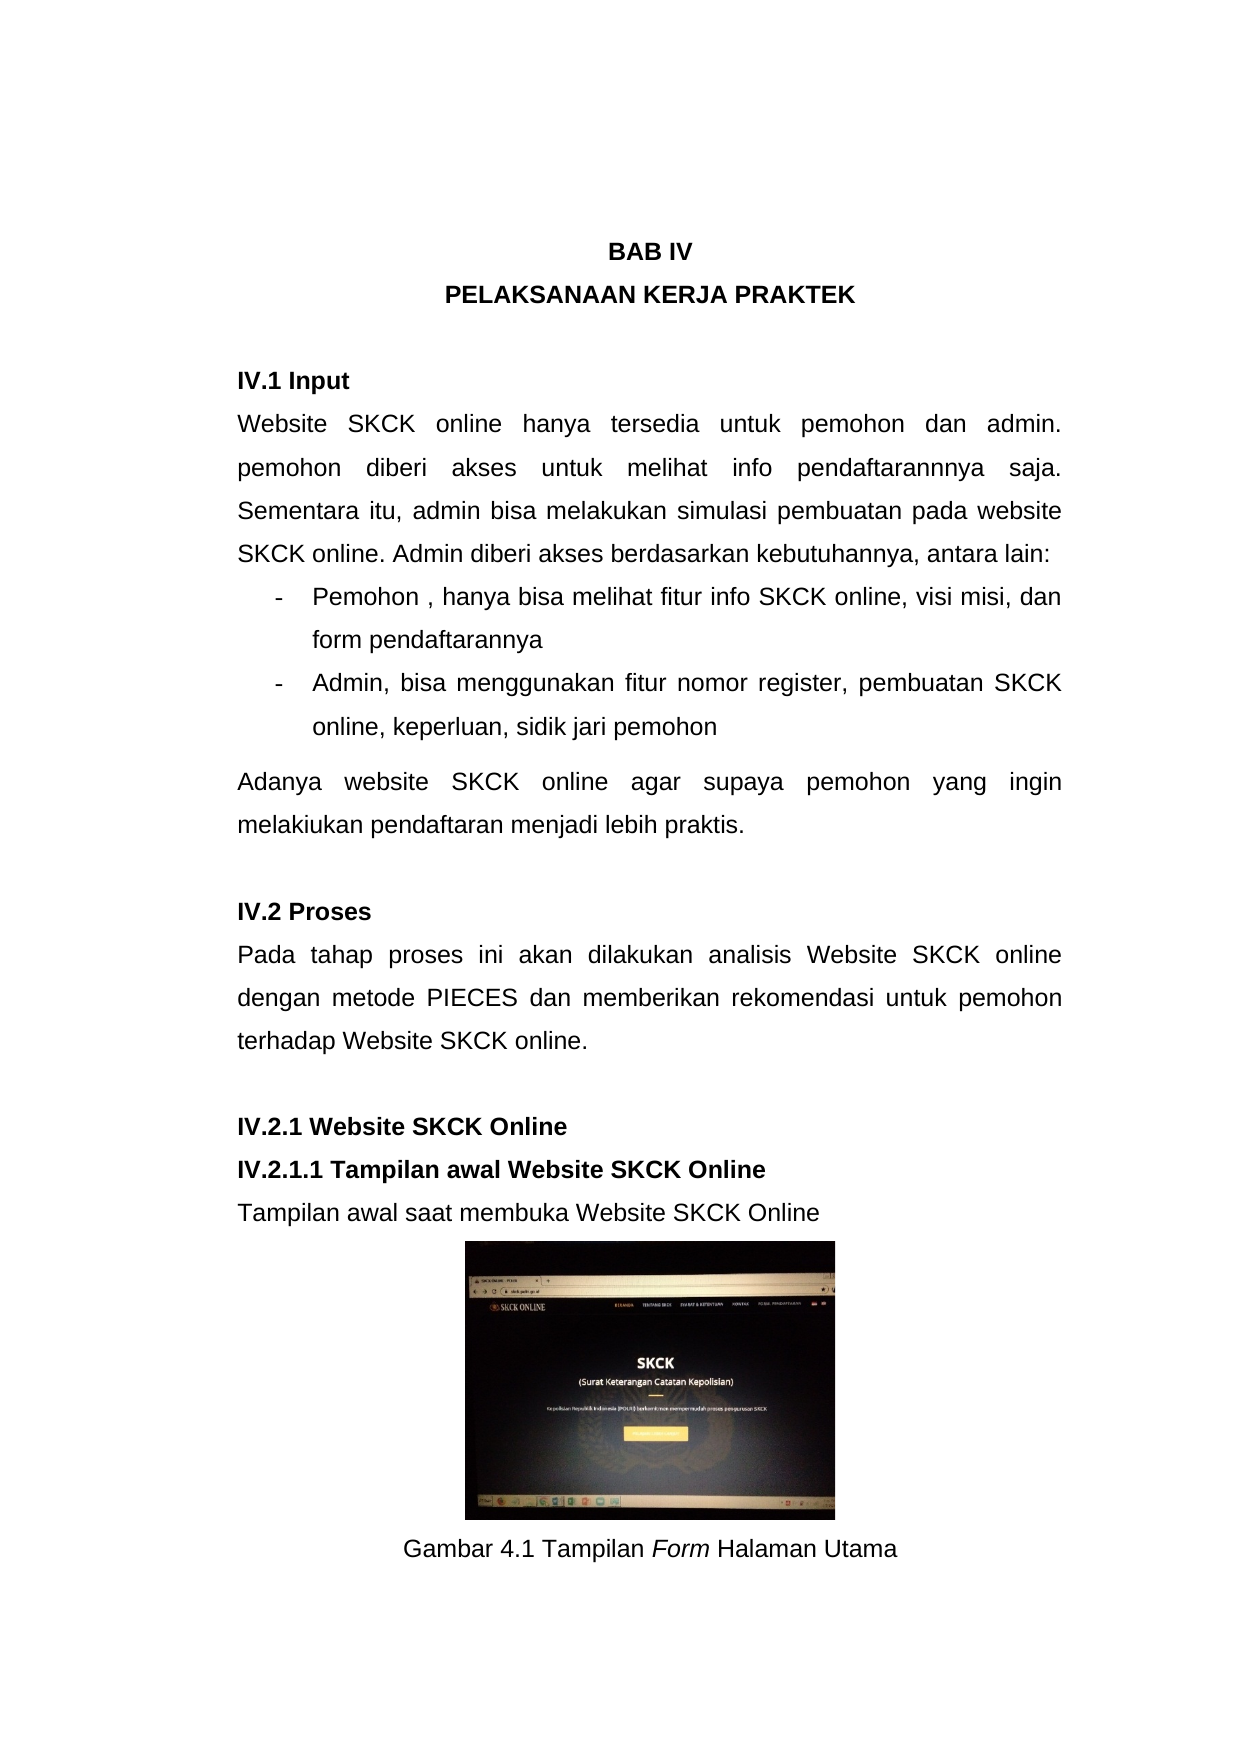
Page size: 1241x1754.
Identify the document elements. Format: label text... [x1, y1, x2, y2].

text Adanya website SKCK online agar supaya pemohon yang ingin melakiukan pendaftaran menjadi lebih praktis. [237, 767, 1063, 839]
text IV.1 Input [237, 366, 1063, 395]
text Tampilan awal saat membuka Website SKCK Online [237, 1198, 1063, 1227]
text BAB IV [237, 237, 1063, 266]
text Gambar 4.1 Tampilan Form Halaman Utama [237, 1533, 1063, 1562]
text Website SKCK online hanya tersedia untuk pemohon dan admin. pemohon diberi akses untuk melihat info pendaftarannnya saja. Sementara itu, admin bisa melakukan simulasi pembuatan pada website SKCK online. Admin diberi akses berdasarkan kebutuhannya, antara lain: [237, 409, 1063, 568]
text PELAKSANAAN KERJA PRAKTEK [237, 280, 1063, 309]
text IV.2.1 Website SKCK Online [237, 1112, 1063, 1141]
list Pemohon , hanya bisa melihat fitur info SKCK online, visi misi, dan form pendaftarannya [274, 582, 1063, 654]
text IV.2.1.1 Tampilan awal Website SKCK Online [237, 1155, 1063, 1184]
list Admin, bisa menggunakan fitur nomor register, pembuatan SKCK online, keperluan, sidik jari pemohon [274, 668, 1063, 740]
text Pada tahap proses ini akan dilakukan analisis Website SKCK online dengan metode PIECES dan memberikan rekomendasi untuk pemohon terhadap Website SKCK online. [237, 940, 1063, 1055]
text IV.2 Proses [237, 897, 1063, 925]
picture [465, 1241, 836, 1520]
